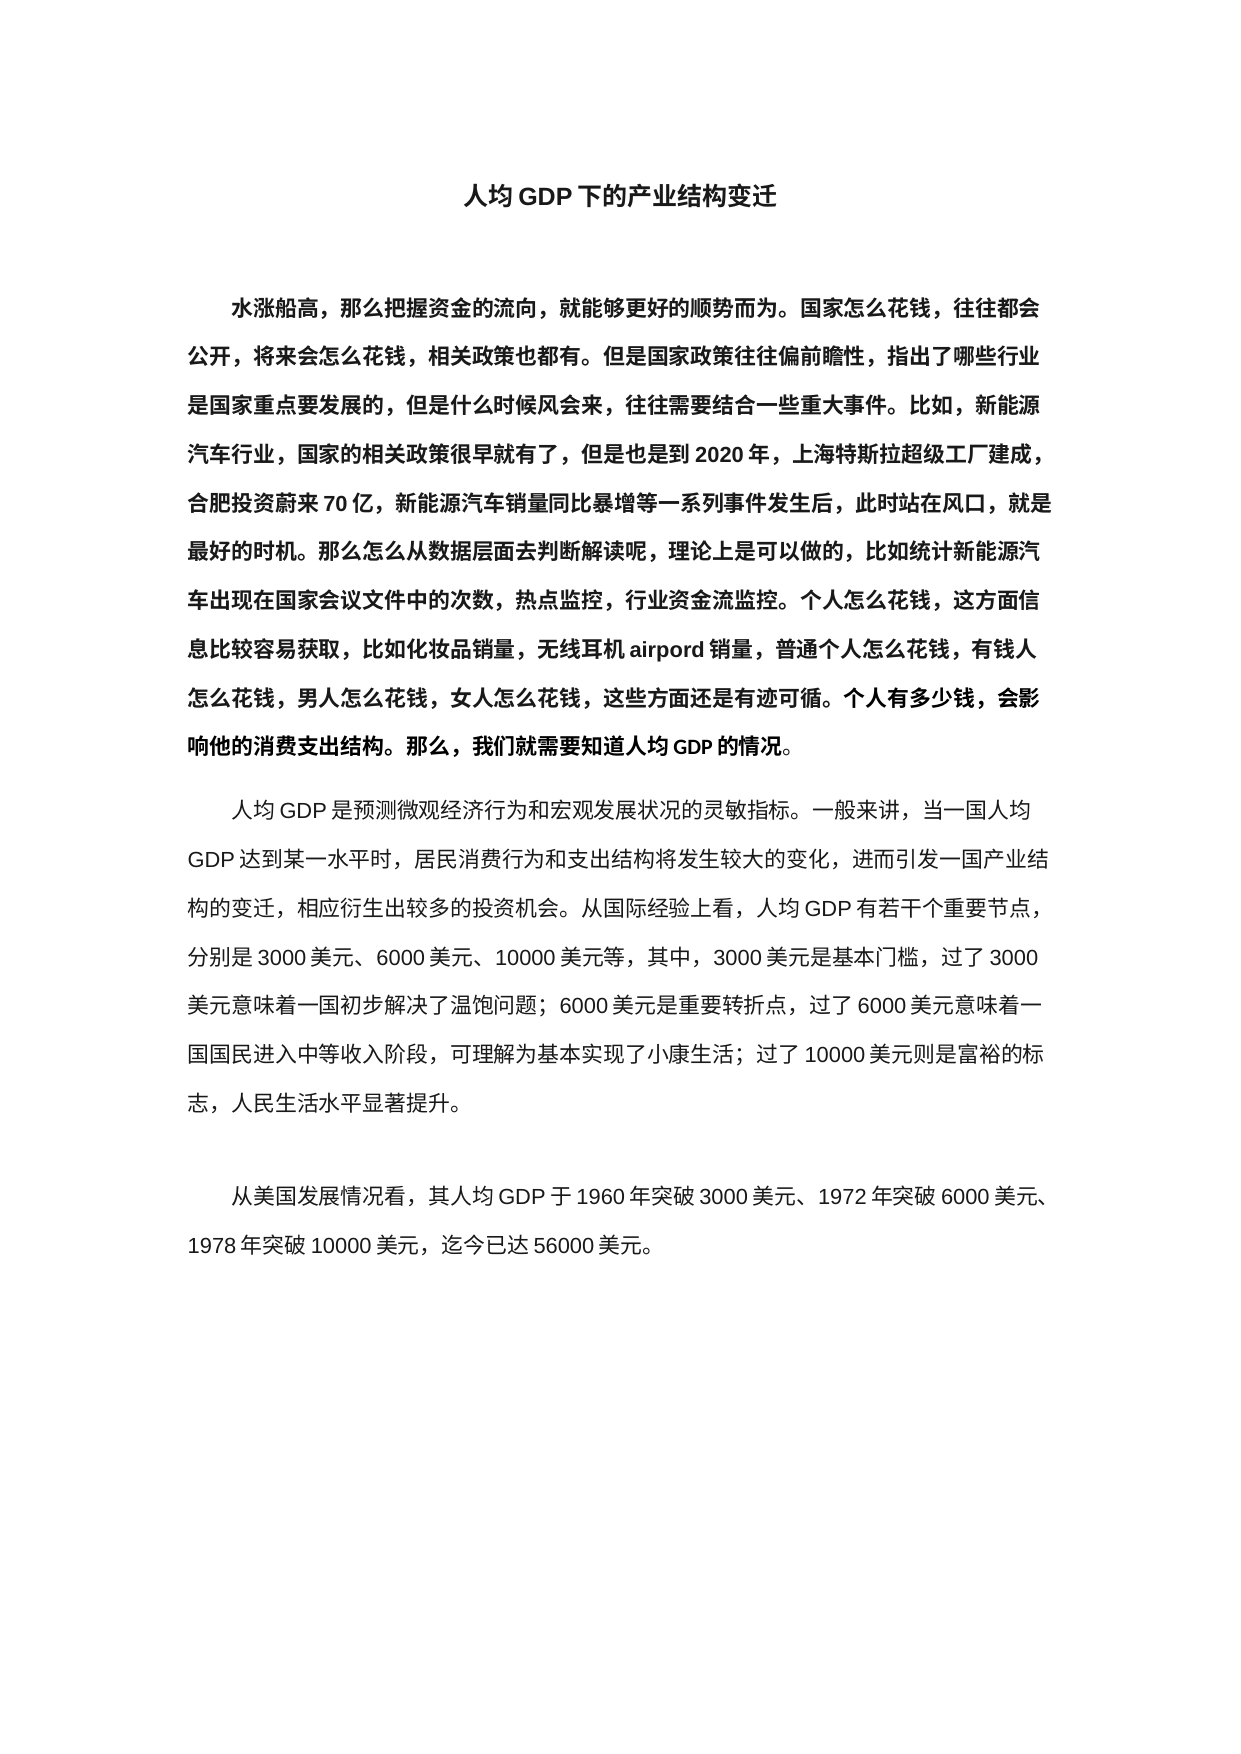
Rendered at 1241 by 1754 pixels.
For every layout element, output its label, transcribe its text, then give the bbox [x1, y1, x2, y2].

text 水涨船高，那么把握资金的流向，就能够更好的顺势而为。国家怎么花钱，往往都会公开，将来会怎么花钱，相关政策也都有。但是国家政策往往偏前瞻性，指出了哪些行业是国家重点要发展的，但是什么时候风会来，往往需要结合一些重大事件。比如，新能源汽车行业，国家的相关政策很早就有了，但是也是到2020年，上海特斯拉超级工厂建成，合肥投资蔚来70亿，新能源汽车销量同比暴增等一系列事件发生后，此时站在风口，就是最好的时机。那么怎么从数据层面去判断解读呢，理论上是可以做的，比如统计新能源汽车出现在国家会议文件中的次数，热点监控，行业资金流监控。个人怎么花钱，这方面信息比较容易获取，比如化妆品销量，无线耳机airpord销量，普通个人怎么花钱，有钱人怎么花钱，男人怎么花钱，女人怎么花钱，这些方面还是有迹可循。个人有多少钱，会影响他的消费支出结构。那么，我们就需要知道人均GDP的情况。 [187, 290, 1053, 761]
text 人均GDP下的产业结构变迁 [187, 162, 1053, 227]
text 人均GDP是预测微观经济行为和宏观发展状况的灵敏指标。一般来讲，当一国人均GDP达到某一水平时，居民消费行为和支出结构将发生较大的变化，进而引发一国产业结构的变迁，相应衍生出较多的投资机会。从国际经验上看，人均GDP有若干个重要节点，分别是3000美元、6000美元、10000美元等，其中，3000美元是基本门槛，过了3000美元意味着一国初步解决了温饱问题；6000美元是重要转折点，过了6000美元意味着一国国民进入中等收入阶段，可理解为基本实现了小康生活；过了10000美元则是富裕的标志，人民生活水平显著提升。 [187, 793, 1053, 1118]
text 从美国发展情况看，其人均GDP于1960年突破3000美元、1972年突破6000美元、1978年突破10000美元，迄今已达56000美元。 [187, 1179, 1053, 1260]
